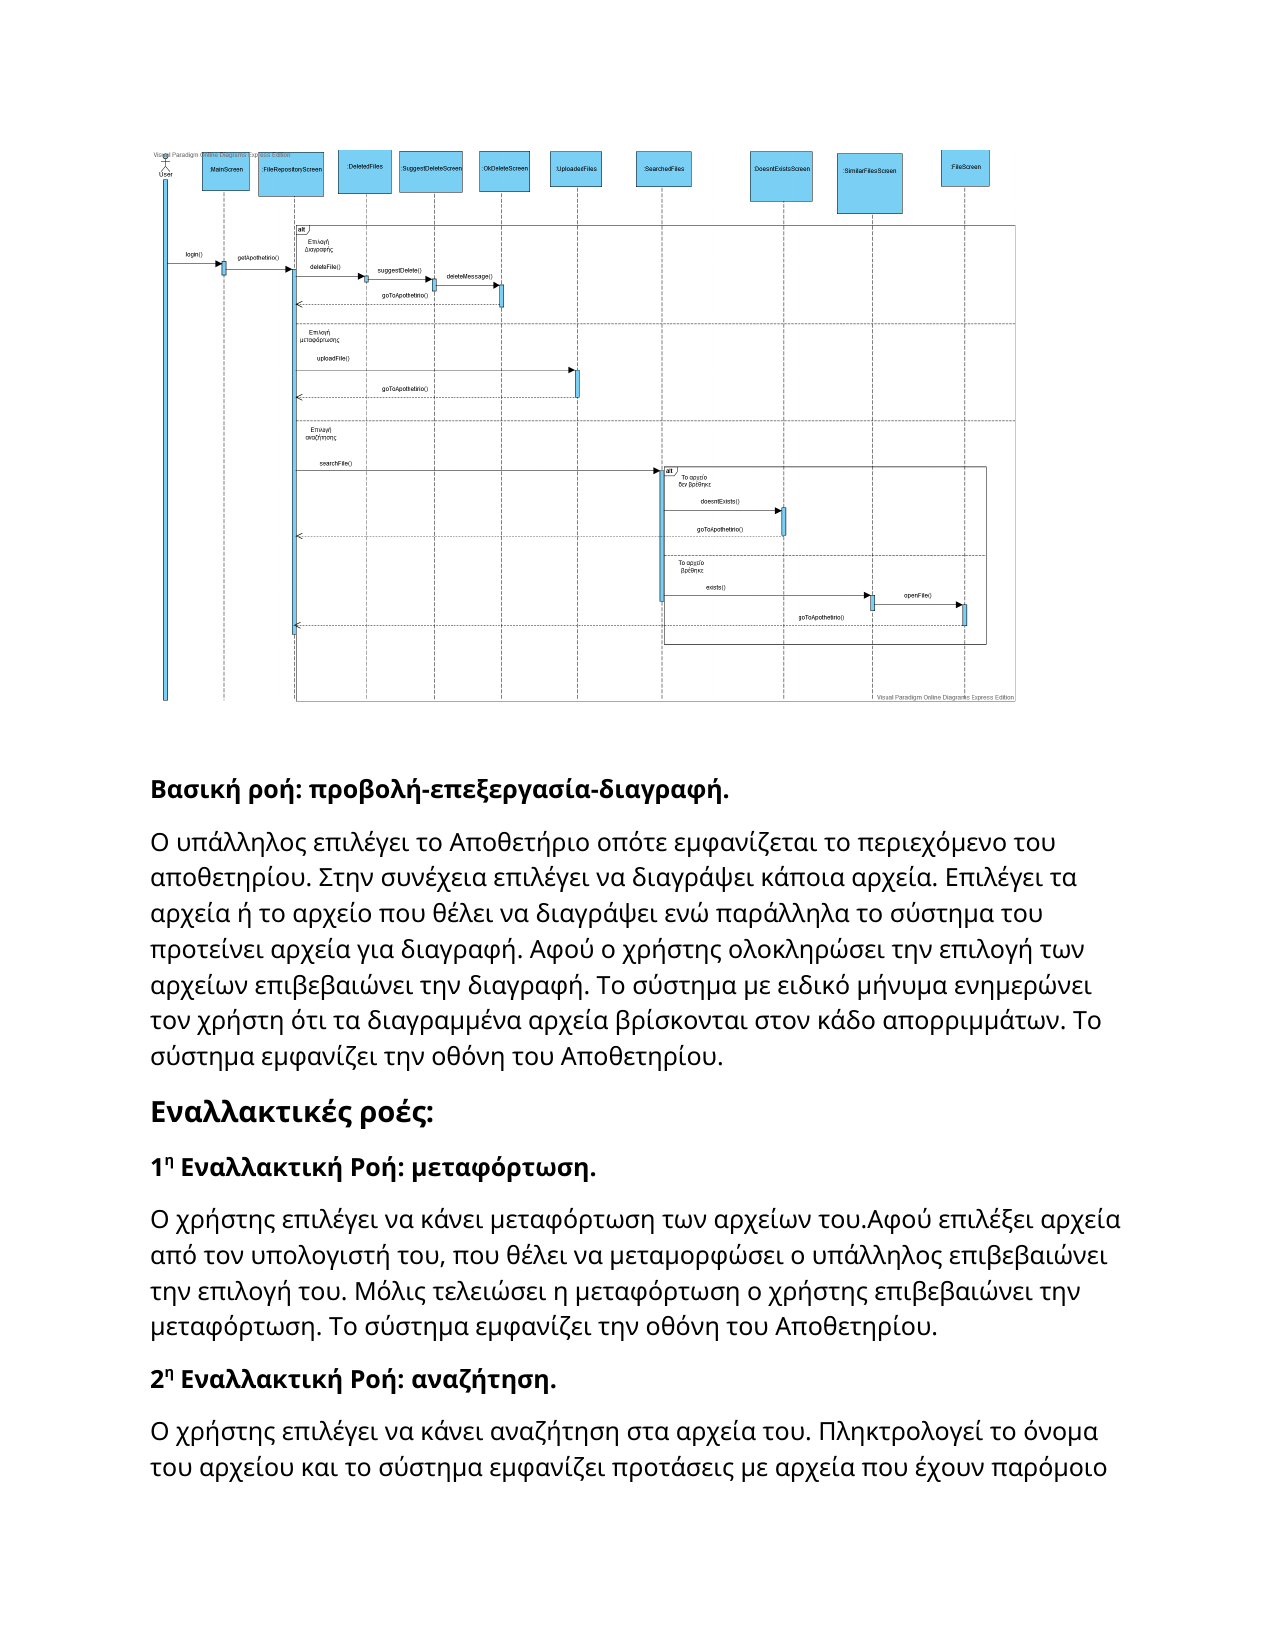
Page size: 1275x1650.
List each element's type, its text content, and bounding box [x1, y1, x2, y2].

text 2η Εναλλακτική Ροή: αναζήτηση. [150, 1361, 1125, 1396]
text Ο χρήστης επιλέγει να κάνει μεταφόρτωση των αρχείων του.Αφού επιλέξει αρχεία από τον υπολογιστή του, που θέλει να μεταμορφώσει ο υπάλληλος επιβεβαιώνει την επιλογή του. Μόλις τελειώσει η μεταφόρτωση ο χρήστης επιβεβαιώνει την μεταφόρτωση. Το σύστημα εμφανίζει την οθόνη του Αποθετηρίου. [150, 1202, 1125, 1343]
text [150, 1414, 1125, 1484]
picture [150, 150, 1016, 702]
text Βασική ροή: προβολή-επεξεργασία-διαγραφή. [150, 772, 1125, 806]
text 1η Εναλλακτική Ροή: μεταφόρτωση. [150, 1149, 1125, 1183]
text Εναλλακτικές ροές: [150, 1091, 1125, 1131]
list Ο υπάλληλος επιλέγει το Αποθετήριο οπότε εμφανίζεται το περιεχόμενο του αποθετηρίου. Στην συνέχεια επιλέγει να διαγράψει κάποια αρχεία. Επιλέγει τα αρχεία ή το αρχείο που θέλει να διαγράψει ενώ παράλληλα το σύστημα του προτείνει αρχεία για διαγραφή. Αφού ο χρήστης ολοκληρώσει την επιλογή των αρχείων επιβεβαιώνει την διαγραφή. Το σύστημα με ειδικό μήνυμα ενημερώνει τον χρήστη ότι τα διαγραμμένα αρχεία βρίσκονται στον κάδο απορριμμάτων. Το σύστημα εμφανίζει την οθόνη του Αποθετηρίου. [150, 824, 1125, 1073]
